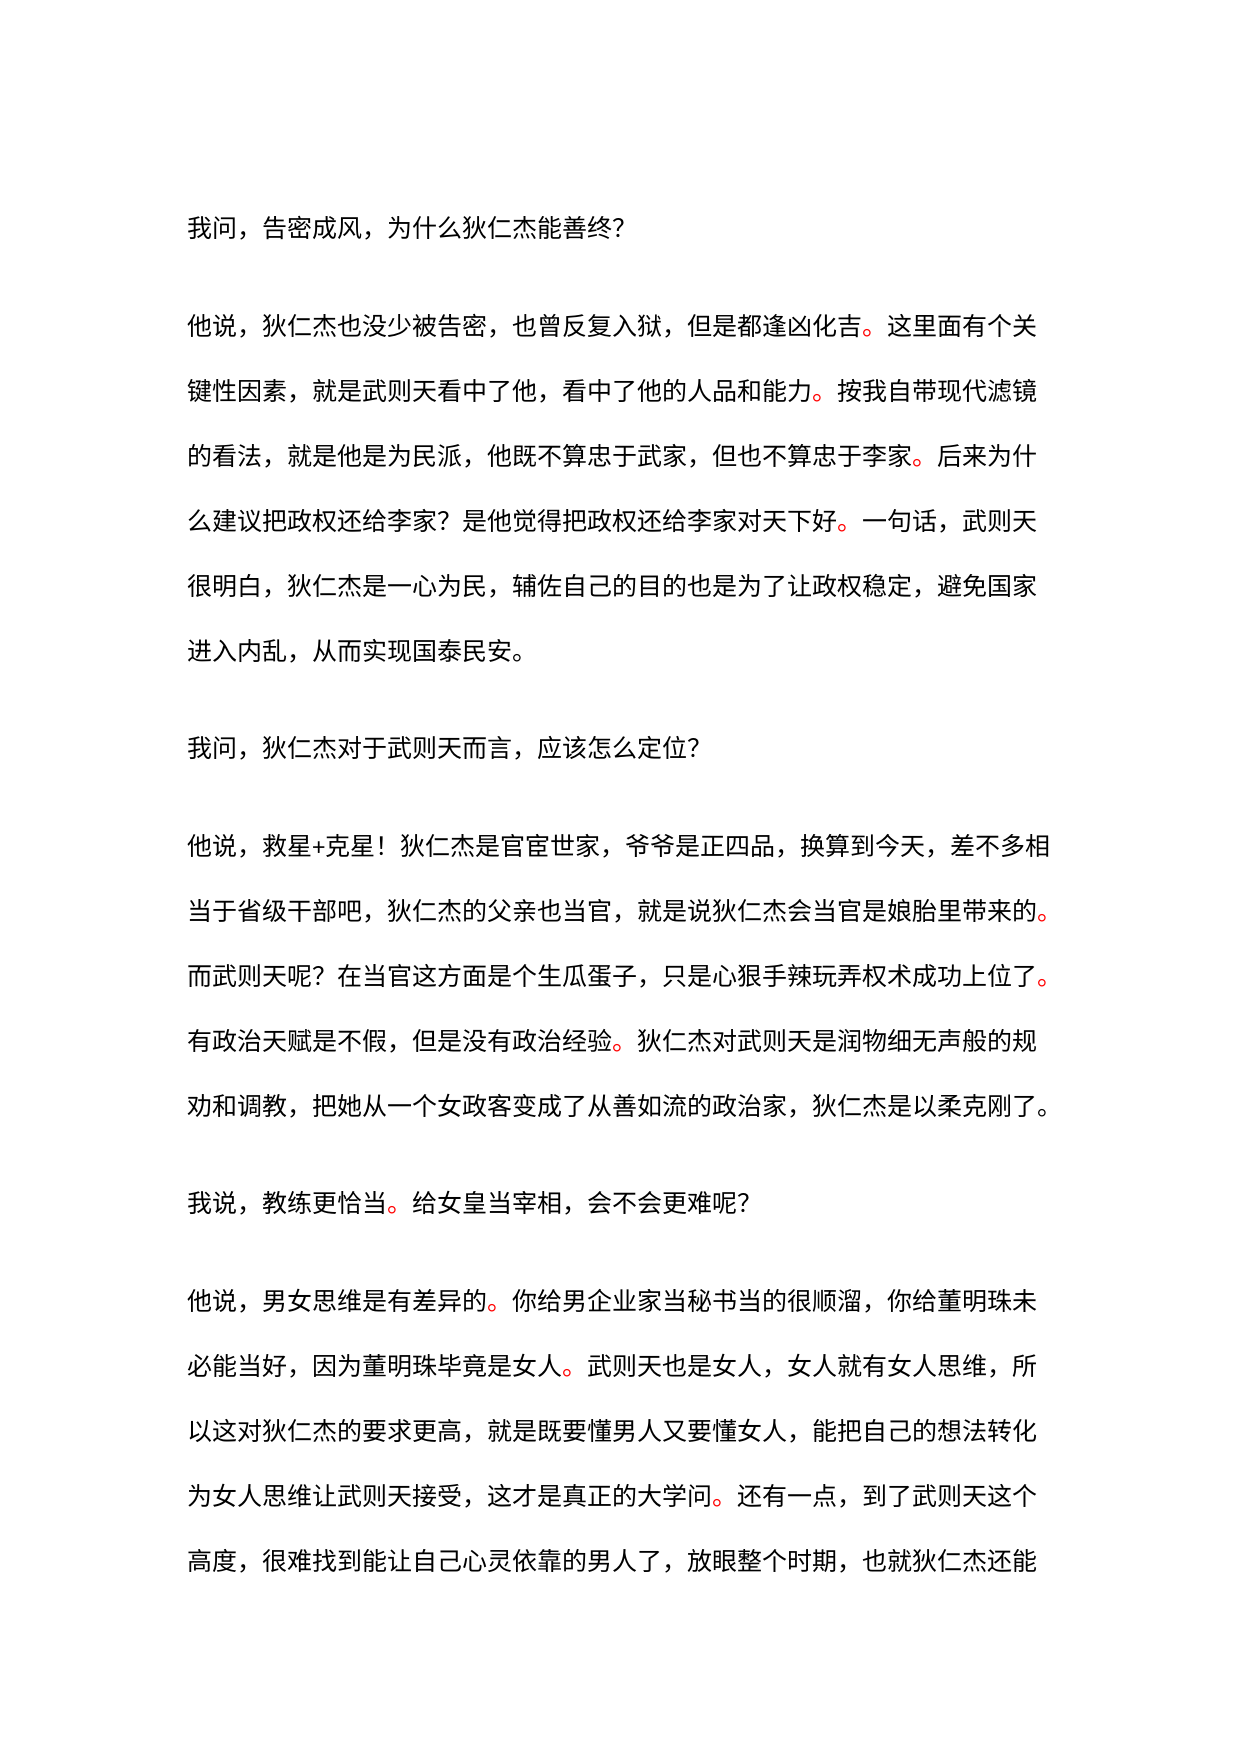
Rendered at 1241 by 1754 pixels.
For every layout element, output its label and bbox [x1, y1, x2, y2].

text [187, 162, 1053, 1592]
